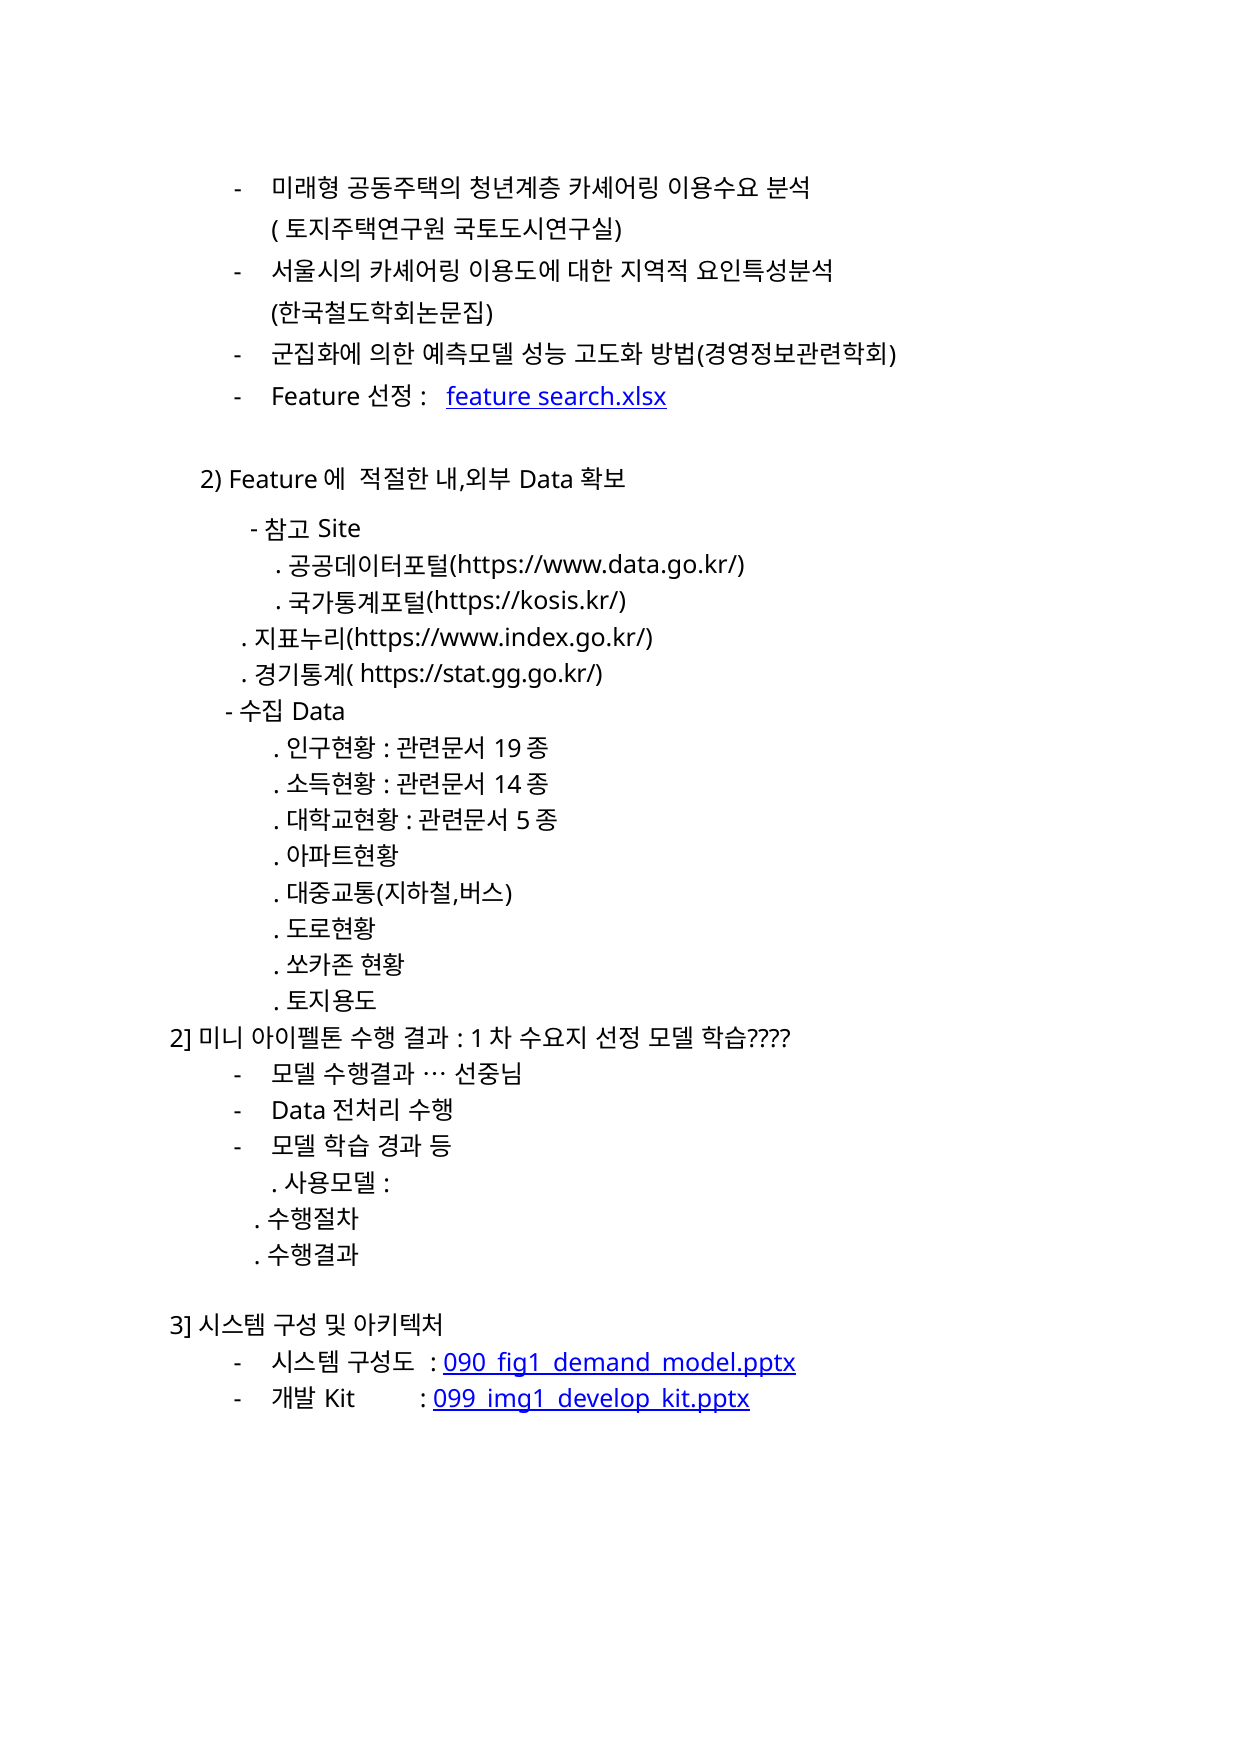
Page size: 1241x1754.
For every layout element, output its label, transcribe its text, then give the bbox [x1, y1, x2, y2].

text . 지표누리(https://www.index.go.kr/) [150, 619, 1090, 656]
text . 도로현황 [150, 909, 1090, 946]
text . 국가통계포털(https://kosis.kr/) [150, 583, 1090, 619]
list ( 토지주택연구원 국토도시연구실) [271, 219, 1090, 244]
list 모델 학습 경과 등 [233, 1127, 1090, 1163]
list (한국철도학회논문집) [271, 302, 1090, 327]
text . 대중교통(지하철,버스) [150, 873, 1090, 909]
text 2] 미니 아이펠톤 수행 결과 : 1차 수요지 선정 모델 학습???? [150, 1018, 1090, 1054]
text . 아파트현황 [150, 837, 1090, 873]
list Feature 선정 : feature search.xlsx [233, 386, 1090, 411]
list 개발 Kit : 099_img1_develop_kit.pptx [233, 1378, 1090, 1414]
list 시스템 구성도 : 090_fig1_demand_model.pptx [233, 1342, 1090, 1378]
list . 사용모델 : [271, 1163, 1090, 1199]
list 미래형 공동주택의 청년계층 카셰어링 이용수요 분석 [233, 177, 1090, 202]
text . 대학교현황 : 관련문서 5종 [150, 801, 1090, 837]
text . 토지용도 [150, 982, 1090, 1018]
text . 인구현황 : 관련문서 19종 [150, 728, 1090, 764]
text . 수행절차 [150, 1199, 1090, 1236]
text . 공공데이터포털(https://www.data.go.kr/) [150, 547, 1090, 583]
text . 경기통계( https://stat.gg.go.kr/) [150, 656, 1090, 692]
list 모델 수행결과 … 선중님 [233, 1054, 1090, 1091]
text . 소득현황 : 관련문서 14종 [150, 764, 1090, 801]
text - 참고 Site [150, 511, 1090, 547]
list 서울시의 카셰어링 이용도에 대한 지역적 요인특성분석 [233, 261, 1090, 286]
list Data 전처리 수행 [233, 1091, 1090, 1127]
text - 수집 Data [150, 692, 1090, 728]
text . 쏘카존 현황 [150, 946, 1090, 982]
list 2) Feature에 적절한 내,외부 Data 확보 [200, 469, 1090, 494]
text 3] 시스템 구성 및 아키텍처 [150, 1306, 1090, 1342]
list 군집화에 의한 예측모델 성능 고도화 방법(경영정보관련학회) [233, 344, 1090, 369]
text . 수행결과 [150, 1236, 1090, 1272]
